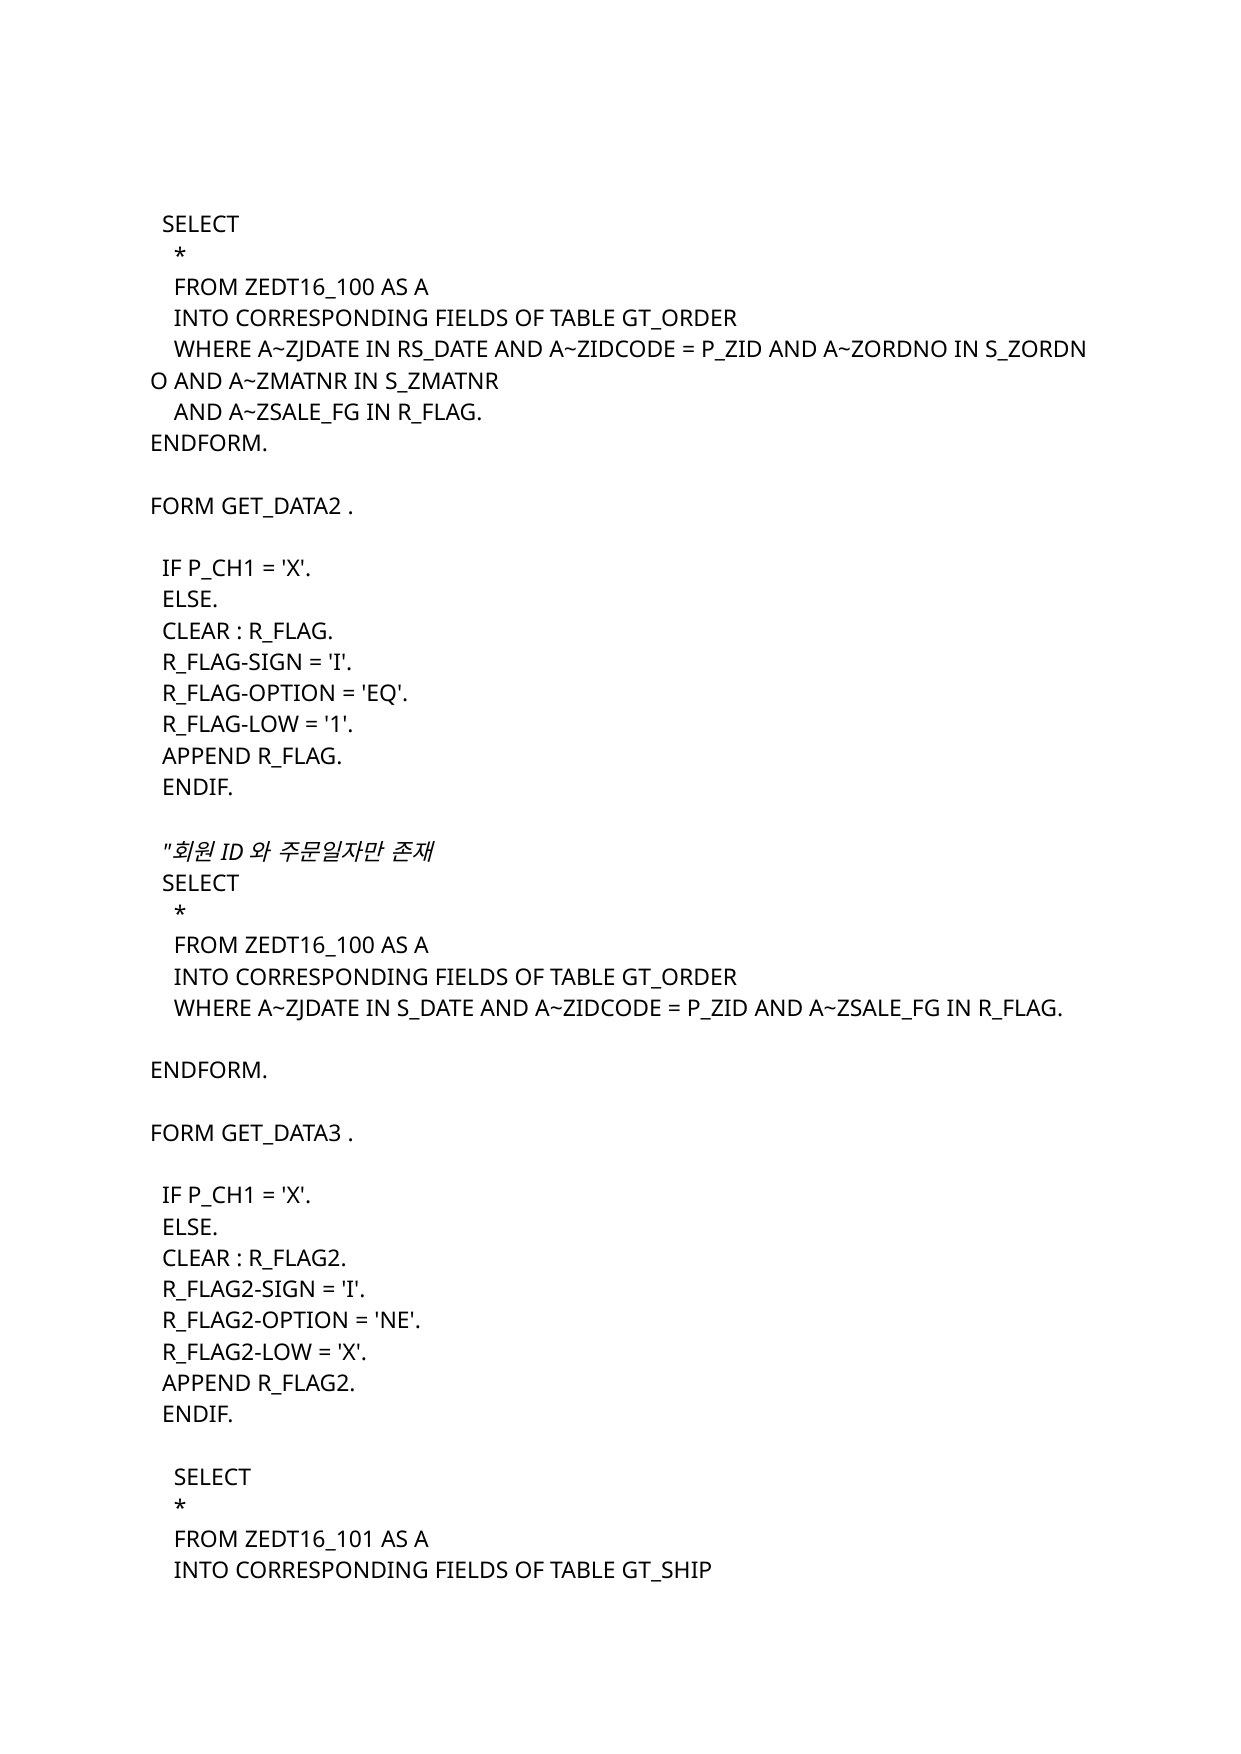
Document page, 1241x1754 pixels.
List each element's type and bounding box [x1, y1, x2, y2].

text [150, 177, 1090, 1586]
